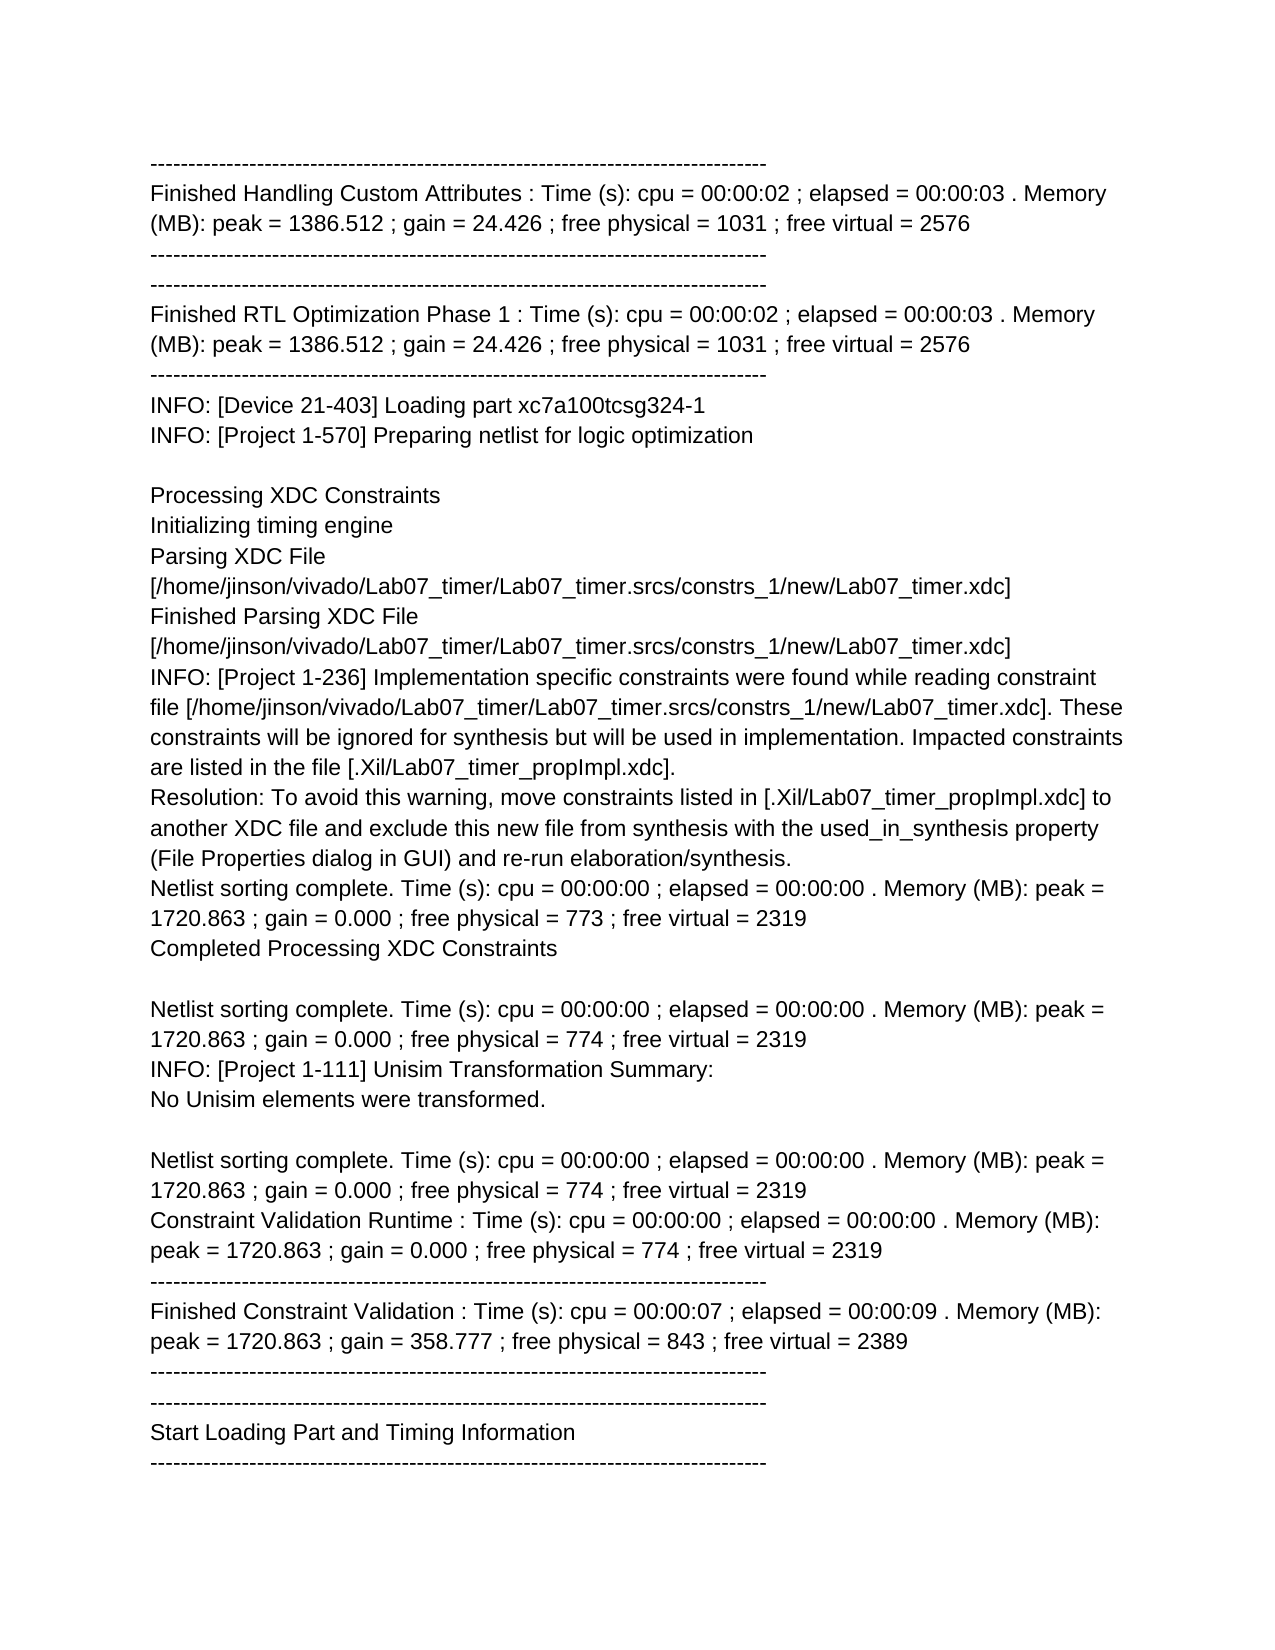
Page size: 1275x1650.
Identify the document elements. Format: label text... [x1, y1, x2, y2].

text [150, 1388, 1125, 1415]
text No Unisim elements were transformed. [150, 1086, 1125, 1113]
text INFO: [Project 1-111] Unisim Transformation Summary: [150, 1056, 1125, 1083]
text Resolution: To avoid this warning, move constraints listed in [.Xil/Lab07_timer_propImpl.xdc] to another XDC file and exclude this new file from synthesis with the used_in_synthesis property (File Properties dialog in GUI) and re-run elaboration/synthesis. [150, 784, 1125, 871]
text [150, 150, 1125, 176]
text --------------------------------------------------------------------------------- [150, 271, 1125, 297]
text Constraint Validation Runtime : Time (s): cpu = 00:00:00 ; elapsed = 00:00:00 . Memory (MB): peak = 1720.863 ; gain = 0.000 ; free physical = 774 ; free virtual = 2319 [150, 1207, 1125, 1264]
text --------------------------------------------------------------------------------- [150, 1358, 1125, 1385]
text Finished Parsing XDC File [/home/jinson/vivado/Lab07_timer/Lab07_timer.srcs/constrs_1/new/Lab07_timer.xdc] [150, 603, 1125, 660]
text INFO: [Project 1-236] Implementation specific constraints were found while reading constraint file [/home/jinson/vivado/Lab07_timer/Lab07_timer.srcs/constrs_1/new/Lab07_timer.xdc]. These constraints will be ignored for synthesis but will be used in implementation. Impacted constraints are listed in the file [.Xil/Lab07_timer_propImpl.xdc]. [150, 663, 1125, 781]
text Finished Handling Custom Attributes : Time (s): cpu = 00:00:02 ; elapsed = 00:00:03 . Memory (MB): peak = 1386.512 ; gain = 24.426 ; free physical = 1031 ; free virtual = 2576 [150, 180, 1125, 237]
text --------------------------------------------------------------------------------- [150, 241, 1125, 267]
text Parsing XDC File [/home/jinson/vivado/Lab07_timer/Lab07_timer.srcs/constrs_1/new/Lab07_timer.xdc] [150, 543, 1125, 599]
text Completed Processing XDC Constraints [150, 935, 1125, 962]
text Finished RTL Optimization Phase 1 : Time (s): cpu = 00:00:02 ; elapsed = 00:00:03 . Memory (MB): peak = 1386.512 ; gain = 24.426 ; free physical = 1031 ; free virtual = 2576 [150, 301, 1125, 358]
text Finished Constraint Validation : Time (s): cpu = 00:00:07 ; elapsed = 00:00:09 . Memory (MB): peak = 1720.863 ; gain = 358.777 ; free physical = 843 ; free virtual = 2389 [150, 1298, 1125, 1354]
text INFO: [Device 21-403] Loading part xc7a100tcsg324-1 [150, 392, 1125, 418]
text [150, 1449, 1125, 1475]
text --------------------------------------------------------------------------------- [150, 361, 1125, 388]
text Netlist sorting complete. Time (s): cpu = 00:00:00 ; elapsed = 00:00:00 . Memory (MB): peak = 1720.863 ; gain = 0.000 ; free physical = 773 ; free virtual = 2319 [150, 875, 1125, 932]
text Processing XDC Constraints [150, 482, 1125, 509]
text Netlist sorting complete. Time (s): cpu = 00:00:00 ; elapsed = 00:00:00 . Memory (MB): peak = 1720.863 ; gain = 0.000 ; free physical = 774 ; free virtual = 2319 [150, 1147, 1125, 1203]
text Start Loading Part and Timing Information [150, 1419, 1125, 1445]
text --------------------------------------------------------------------------------- [150, 1268, 1125, 1294]
text INFO: [Project 1-570] Preparing netlist for logic optimization [150, 422, 1125, 448]
text Initializing timing engine [150, 512, 1125, 539]
text Netlist sorting complete. Time (s): cpu = 00:00:00 ; elapsed = 00:00:00 . Memory (MB): peak = 1720.863 ; gain = 0.000 ; free physical = 774 ; free virtual = 2319 [150, 996, 1125, 1052]
